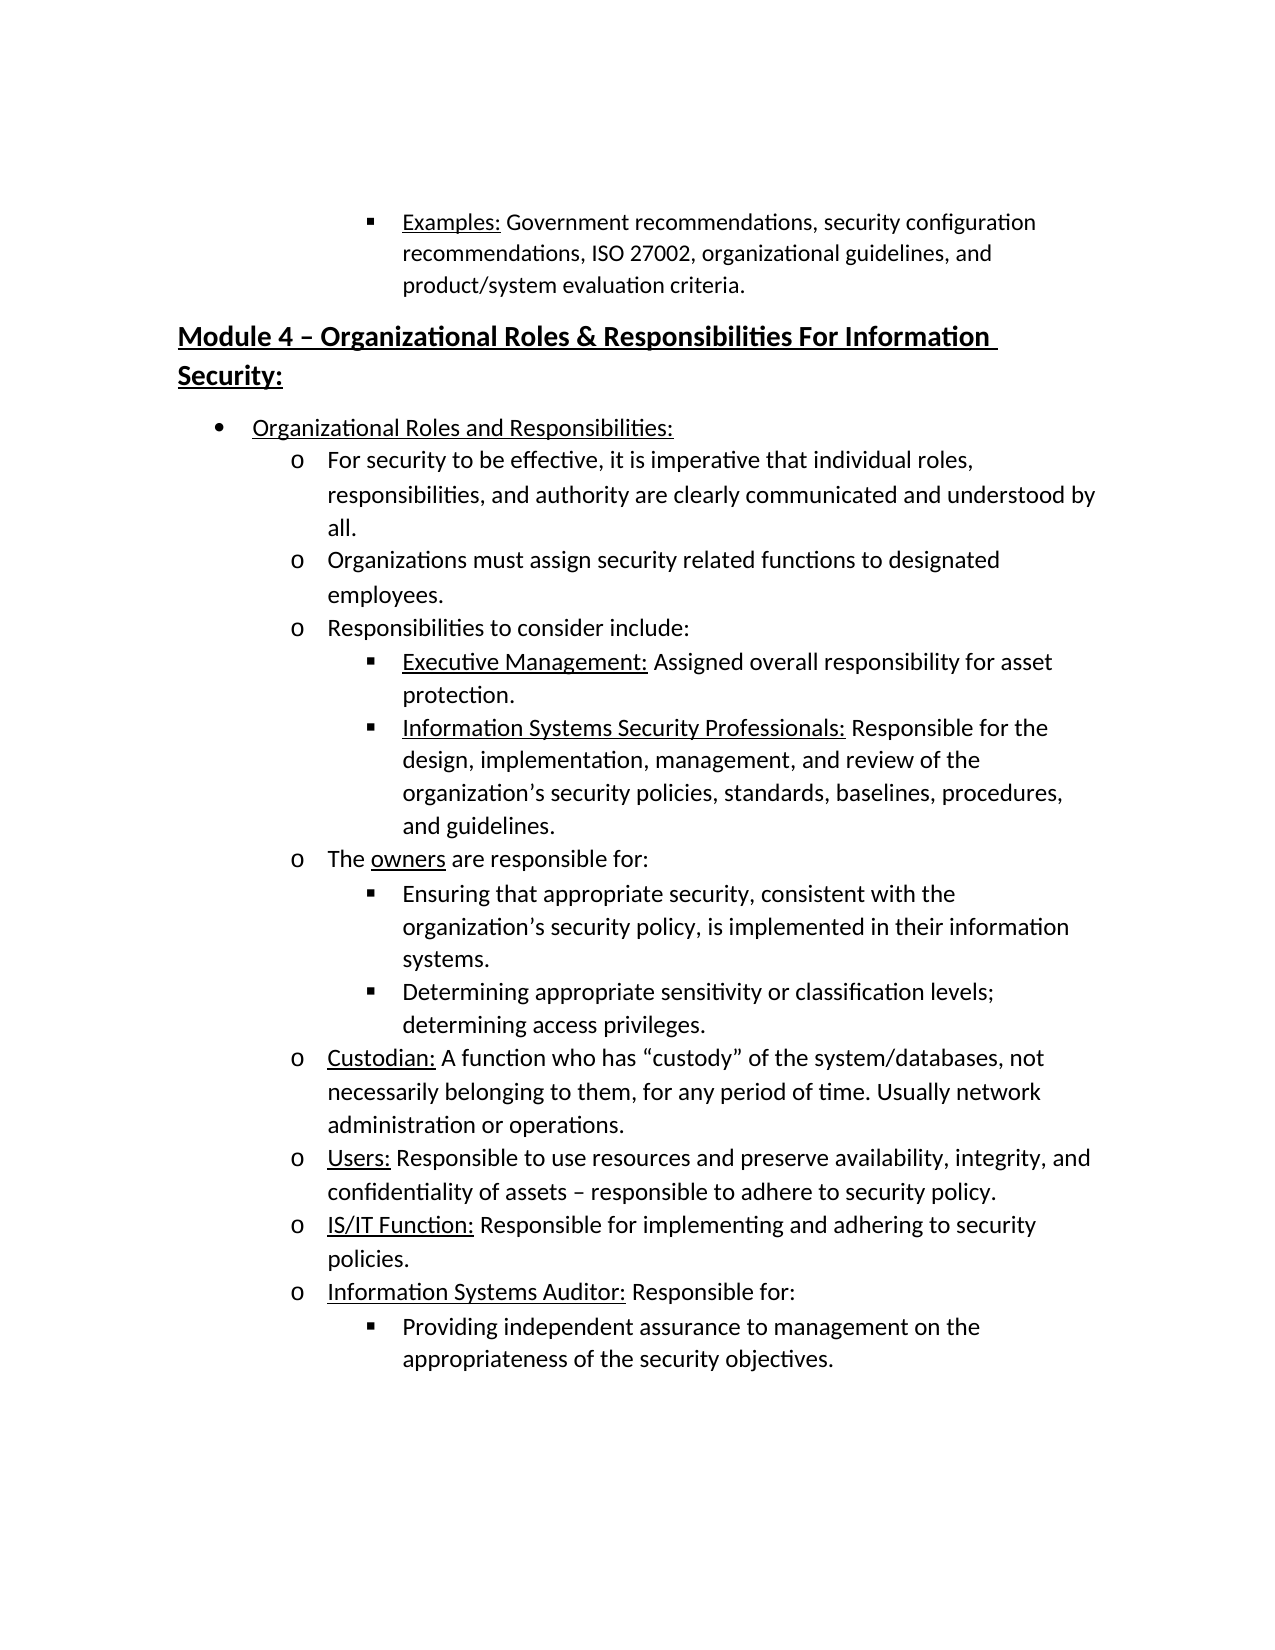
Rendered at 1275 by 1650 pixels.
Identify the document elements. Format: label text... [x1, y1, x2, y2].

list For security to be effective, it is imperative that individual roles, responsibilities, and authority are clearly communicated and understood by all. [290, 444, 1098, 542]
list Users: Responsible to use resources and preserve availability, integrity, and confidentiality of assets – responsible to adhere to security policy. [290, 1142, 1098, 1207]
list Providing independent assurance to management on the appropriateness of the security objectives. [365, 1311, 1098, 1374]
text Module 4 – Organizational Roles & Responsibilities For Information Security: [177, 318, 1098, 392]
list Custodian: A function who has “custody” of the system/databases, not necessarily belonging to them, for any period of time. Usually network administration or operations. [290, 1042, 1098, 1140]
list Information Systems Auditor: Responsible for: [290, 1276, 1098, 1308]
list Information Systems Security Professionals: Responsible for the design, implementation, management, and review of the organization’s security policies, standards, baselines, procedures, and guidelines. [365, 712, 1098, 841]
list The owners are responsible for: [290, 843, 1098, 875]
list Determining appropriate sensitivity or classification levels; determining access privileges. [365, 976, 1098, 1040]
list Executive Management: Assigned overall responsibility for asset protection. [365, 646, 1098, 709]
list Ensuring that appropriate security, consistent with the organization’s security policy, is implemented in their information systems. [365, 878, 1098, 974]
list IS/IT Function: Responsible for implementing and adhering to security policies. [290, 1209, 1098, 1274]
list Organizational Roles and Responsibilities: [215, 412, 1098, 442]
list Examples: Government recommendations, security configuration recommendations, ISO 27002, organizational guidelines, and product/system evaluation criteria. [365, 207, 1098, 299]
list Responsibilities to consider include: [290, 612, 1098, 643]
list Organizations must assign security related functions to designated employees. [290, 544, 1098, 609]
